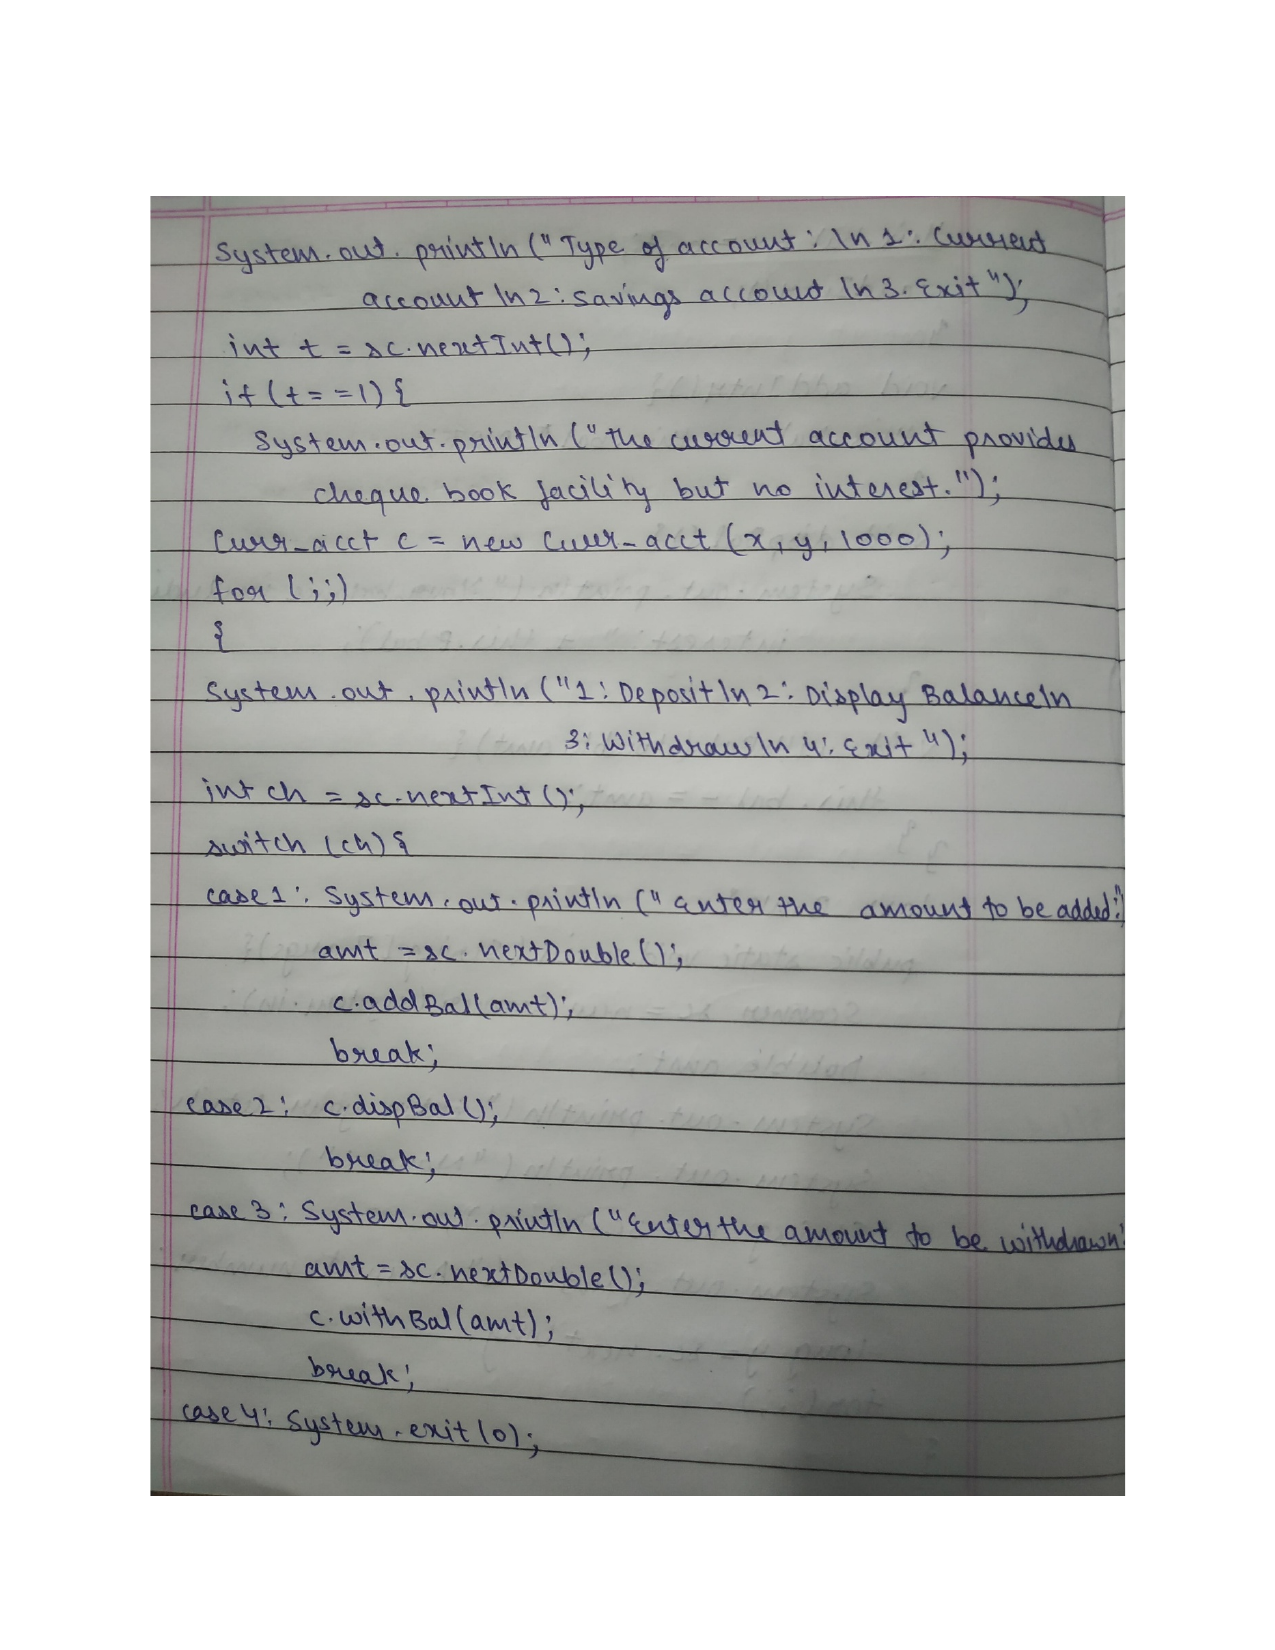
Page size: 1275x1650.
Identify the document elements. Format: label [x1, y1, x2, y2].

picture [150, 196, 1125, 1496]
